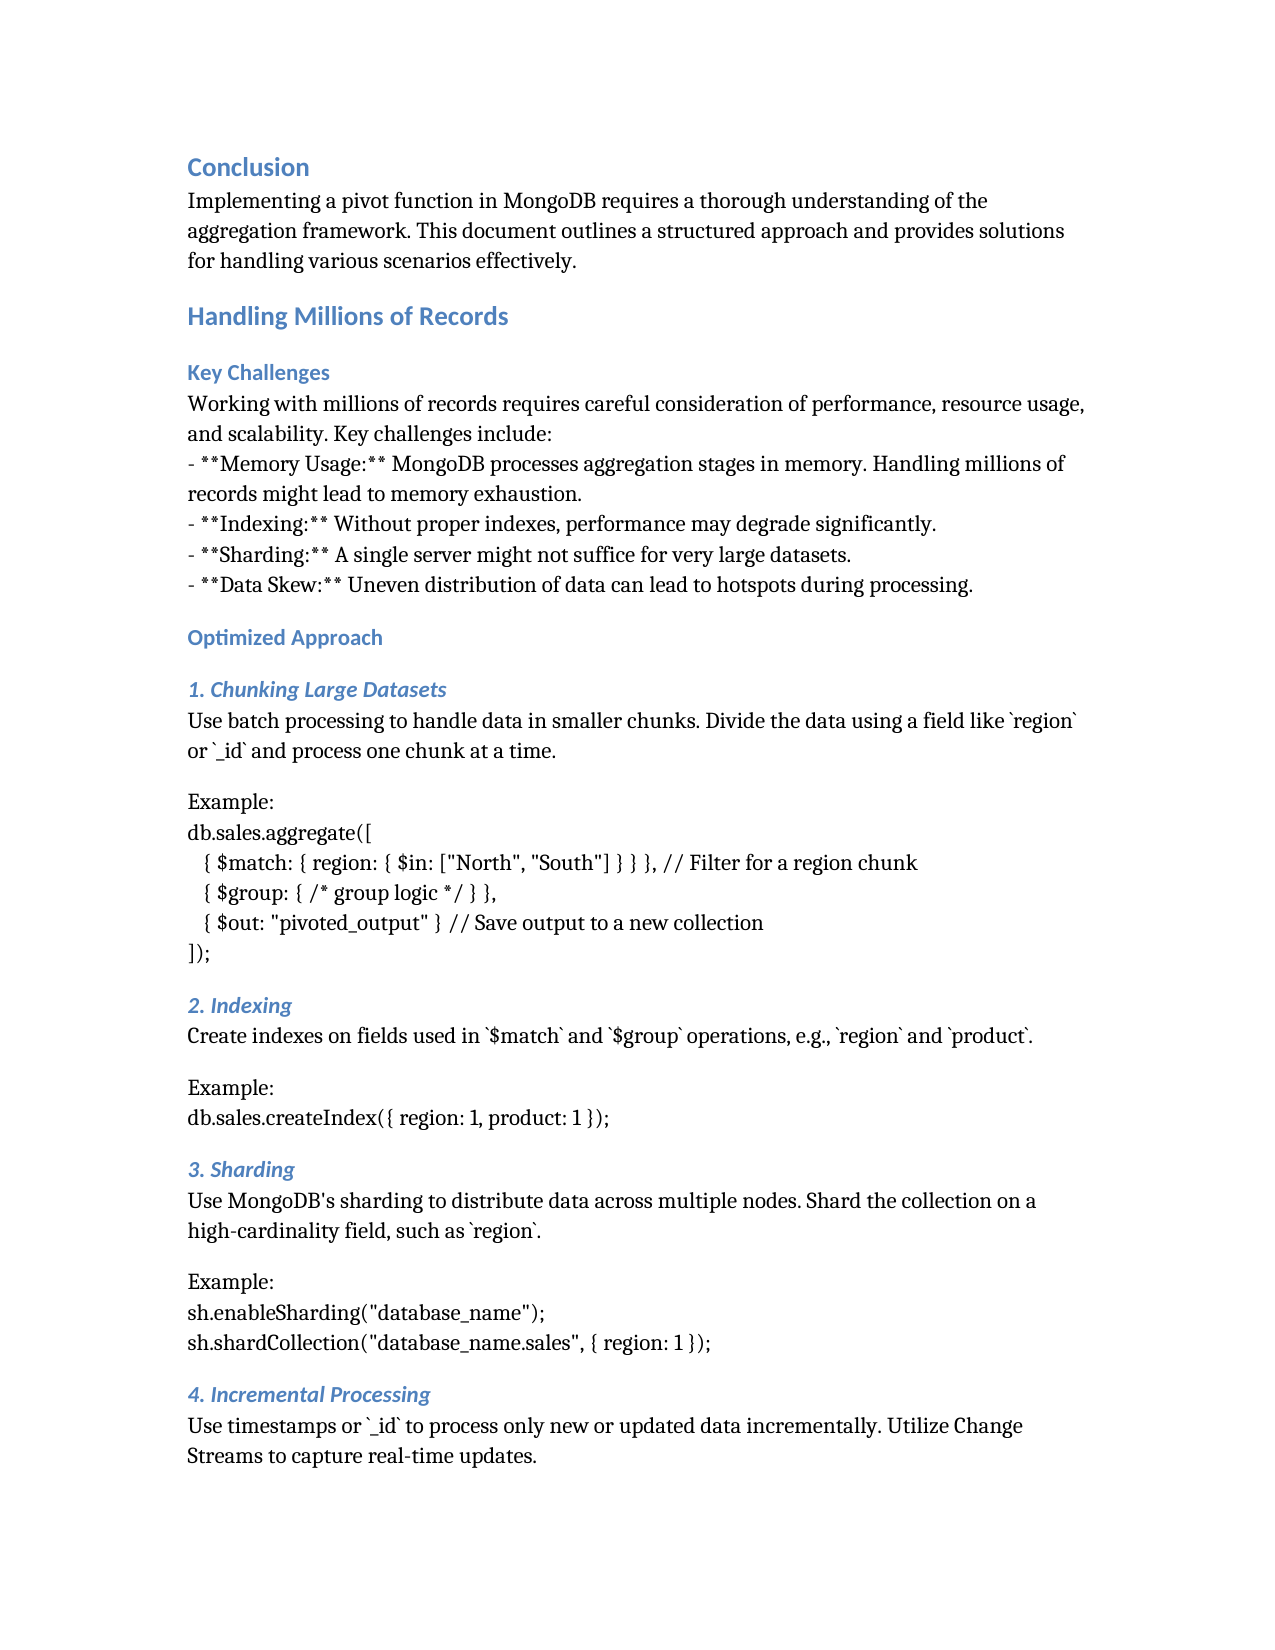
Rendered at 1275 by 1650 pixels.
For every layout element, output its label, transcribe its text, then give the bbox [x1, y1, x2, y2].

text Example: sh.enableSharding("database_name"); sh.shardCollection("database_name.sales", { region: 1 }); [187, 1269, 1087, 1356]
subtitle Handling Millions of Records [187, 299, 1087, 332]
subtitle 2. Indexing [187, 991, 1087, 1019]
subtitle 3. Sharding [187, 1156, 1087, 1184]
subtitle Optimized Approach [187, 623, 1087, 651]
subtitle 4. Incremental Processing [187, 1381, 1087, 1408]
text Use MongoDB's sharding to distribute data across multiple nodes. Shard the collection on a high-cardinality field, such as `region`. [187, 1188, 1087, 1244]
text Use timestamps or `_id` to process only new or updated data incrementally. Utilize Change Streams to capture real-time updates. [187, 1413, 1087, 1469]
text Implementing a pivot function in MongoDB requires a thorough understanding of the aggregation framework. This document outlines a structured approach and provides solutions for handling various scenarios effectively. [187, 188, 1087, 275]
subtitle Key Challenges [187, 358, 1087, 386]
text Example: db.sales.createIndex({ region: 1, product: 1 }); [187, 1074, 1087, 1131]
subtitle 1. Chunking Large Datasets [187, 676, 1087, 704]
text Use batch processing to handle data in smaller chunks. Divide the data using a field like `region` or `_id` and process one chunk at a time. [187, 708, 1087, 764]
subtitle Conclusion [187, 150, 1087, 183]
text Working with millions of records requires careful consideration of performance, resource usage, and scalability. Key challenges include: - **Memory Usage:** MongoDB processes aggregation stages in memory. Handling millions of records might lead to memory exhaustion. - **Indexing:** Without proper indexes, performance may degrade significantly. - **Sharding:** A single server might not suffice for very large datasets. - **Data Skew:** Uneven distribution of data can lead to hotspots during processing. [187, 390, 1087, 598]
text Create indexes on fields used in `$match` and `$group` operations, e.g., `region` and `product`. [187, 1023, 1087, 1050]
text Example: db.sales.aggregate([ { $match: { region: { $in: ["North", "South"] } } }, // Filter for a region chunk { $group: { /* group logic */ } }, { $out: "pivoted_output" } // Save output to a new collection ]); [187, 789, 1087, 966]
